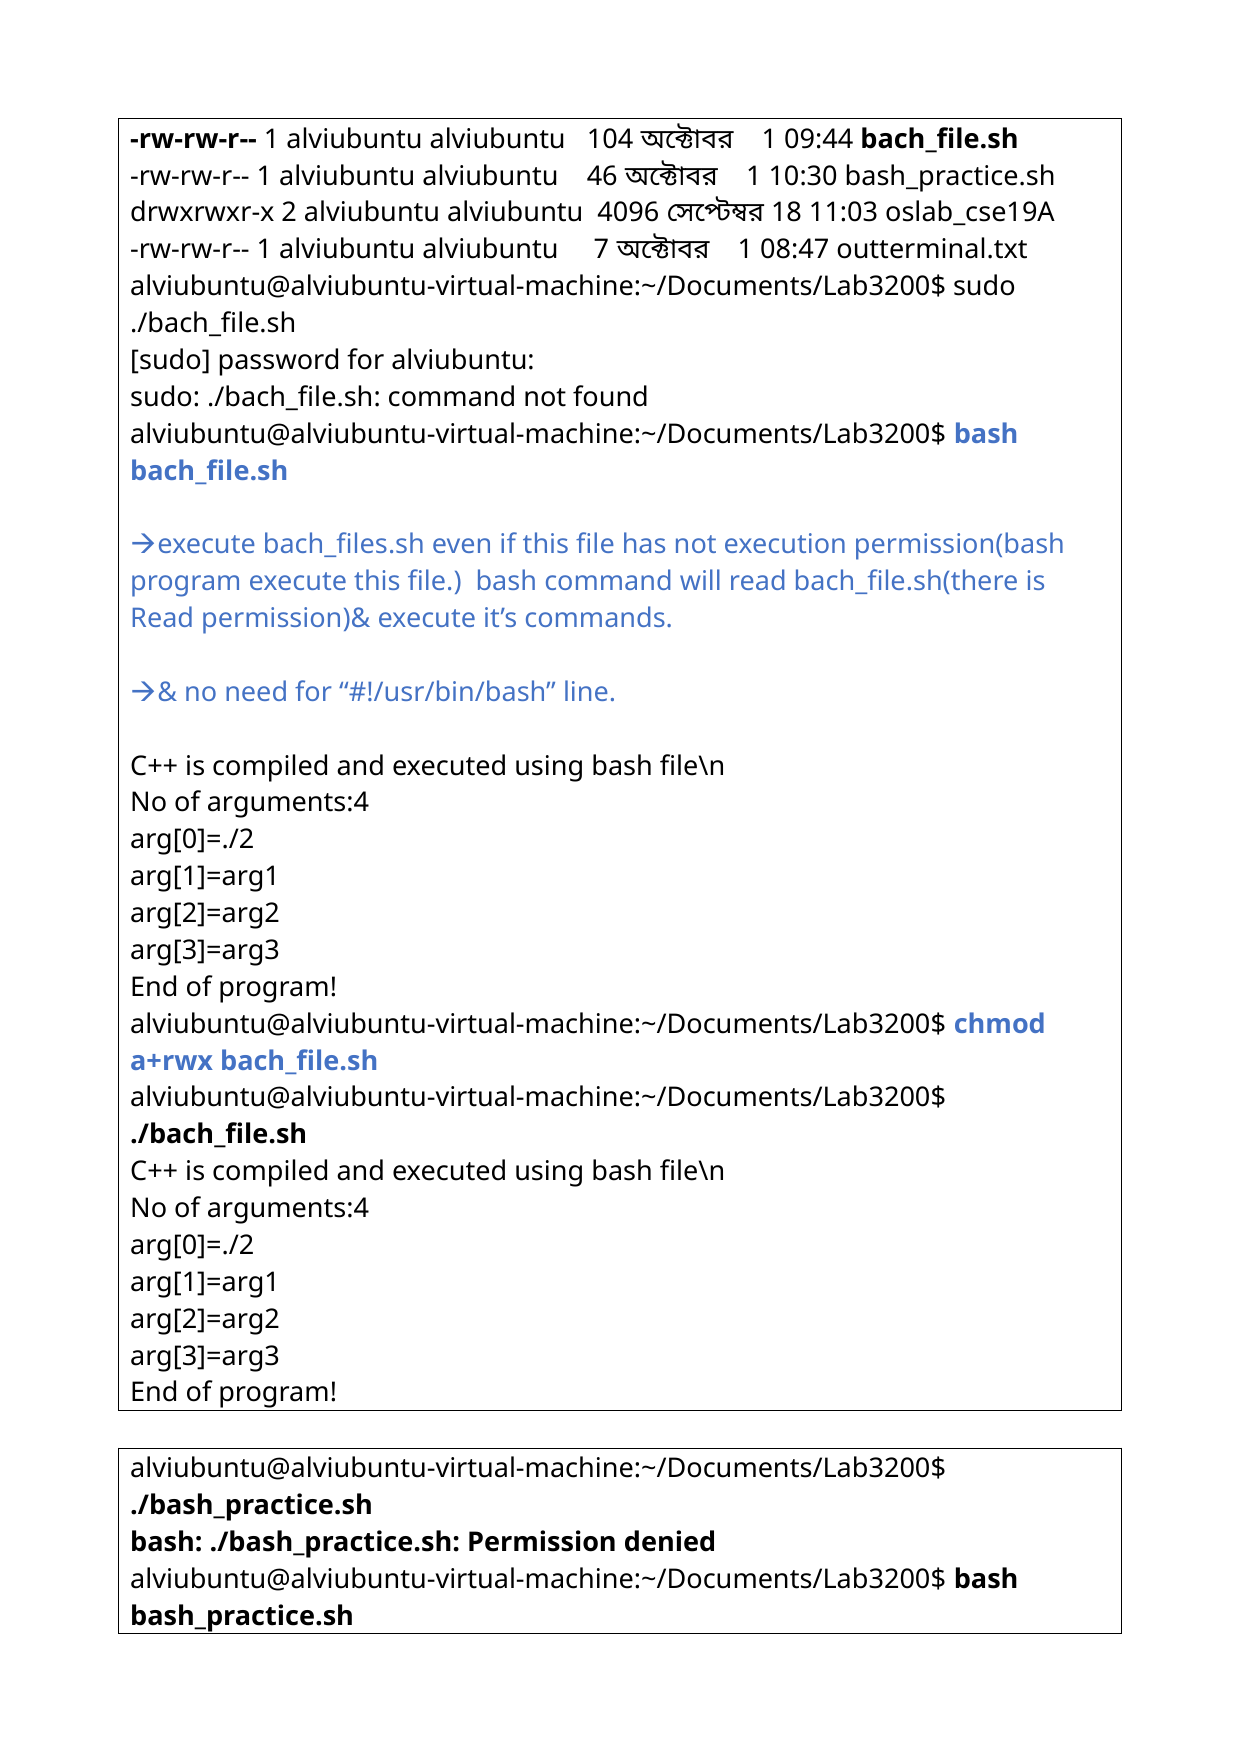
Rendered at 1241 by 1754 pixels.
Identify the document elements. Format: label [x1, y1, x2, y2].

table_header [119, 119, 1121, 1410]
table_header [119, 1449, 1121, 1633]
